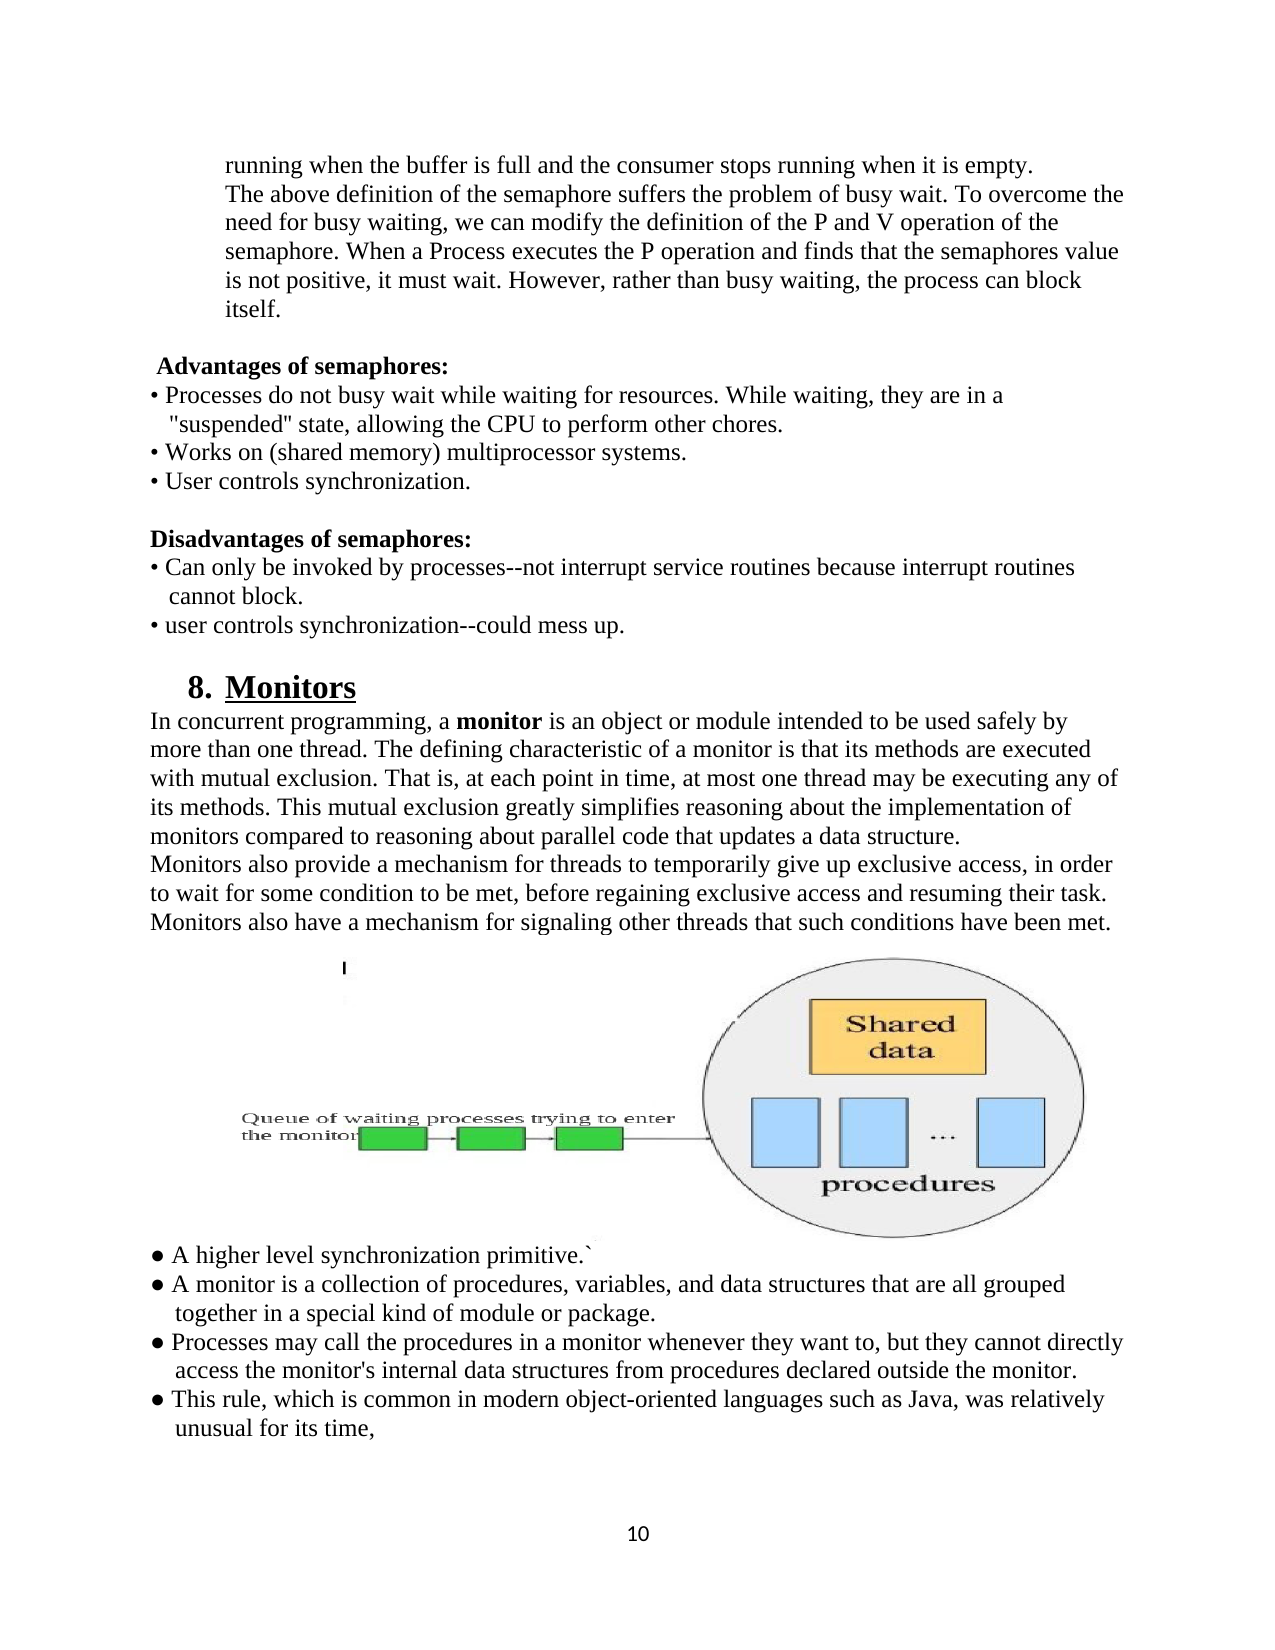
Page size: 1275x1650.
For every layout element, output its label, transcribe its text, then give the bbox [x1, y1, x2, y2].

text ● This rule, which is common in modern object-oriented languages such as Java, was relatively [150, 1384, 1125, 1413]
text cannot block. [150, 581, 1125, 610]
text together in a special kind of module or package. [150, 1298, 1125, 1327]
picture [150, 935, 1124, 1241]
text ● A monitor is a collection of procedures, variables, and data structures that are all grouped [150, 1269, 1125, 1298]
text • Works on (shared memory) multiprocessor systems. [150, 437, 1125, 466]
text • Can only be invoked by processes--not interrupt service routines because interrupt routines [150, 552, 1125, 581]
text access the monitor's internal data structures from procedures declared outside the monitor. [150, 1356, 1125, 1384]
text • user controls synchronization--could mess up. [150, 610, 1125, 639]
list Monitors [187, 667, 1125, 706]
text Advantages of semaphores: [150, 351, 1125, 380]
text Monitors also provide a mechanism for threads to temporarily give up exclusive access, in order to wait for some condition to be met, before regaining exclusive access and resuming their task. Monitors also have a mechanism for signaling other threads that such conditions have been met. [150, 849, 1125, 936]
text Disadvantages of semaphores: [150, 524, 1125, 552]
text The above definition of the semaphore suffers the problem of busy wait. To overcome the need for busy waiting, we can modify the definition of the P and V operation of the semaphore. When a Process executes the P operation and finds that the semaphores value is not positive, it must wait. However, rather than busy waiting, the process can block itself. [225, 179, 1125, 322]
text "suspended'' state, allowing the CPU to perform other chores. [150, 409, 1125, 437]
text ● A higher level synchronization primitive.` [150, 1241, 1125, 1269]
text In concurrent programming, a monitor is an object or module intended to be used safely by more than one thread. The defining characteristic of a monitor is that its methods are executed with mutual exclusion. That is, at each point in time, at most one thread may be executing any of its methods. This mutual exclusion greatly simplifies reasoning about the implementation of monitors compared to reasoning about parallel code that updates a data structure. [150, 706, 1125, 849]
text ● Processes may call the procedures in a monitor whenever they want to, but they cannot directly [150, 1327, 1125, 1356]
text running when the buffer is full and the consumer stops running when it is empty. [150, 150, 1125, 179]
text • Processes do not busy wait while waiting for resources. While waiting, they are in a [150, 380, 1125, 409]
text unusual for its time, [150, 1413, 1125, 1442]
text • User controls synchronization. [150, 466, 1125, 495]
